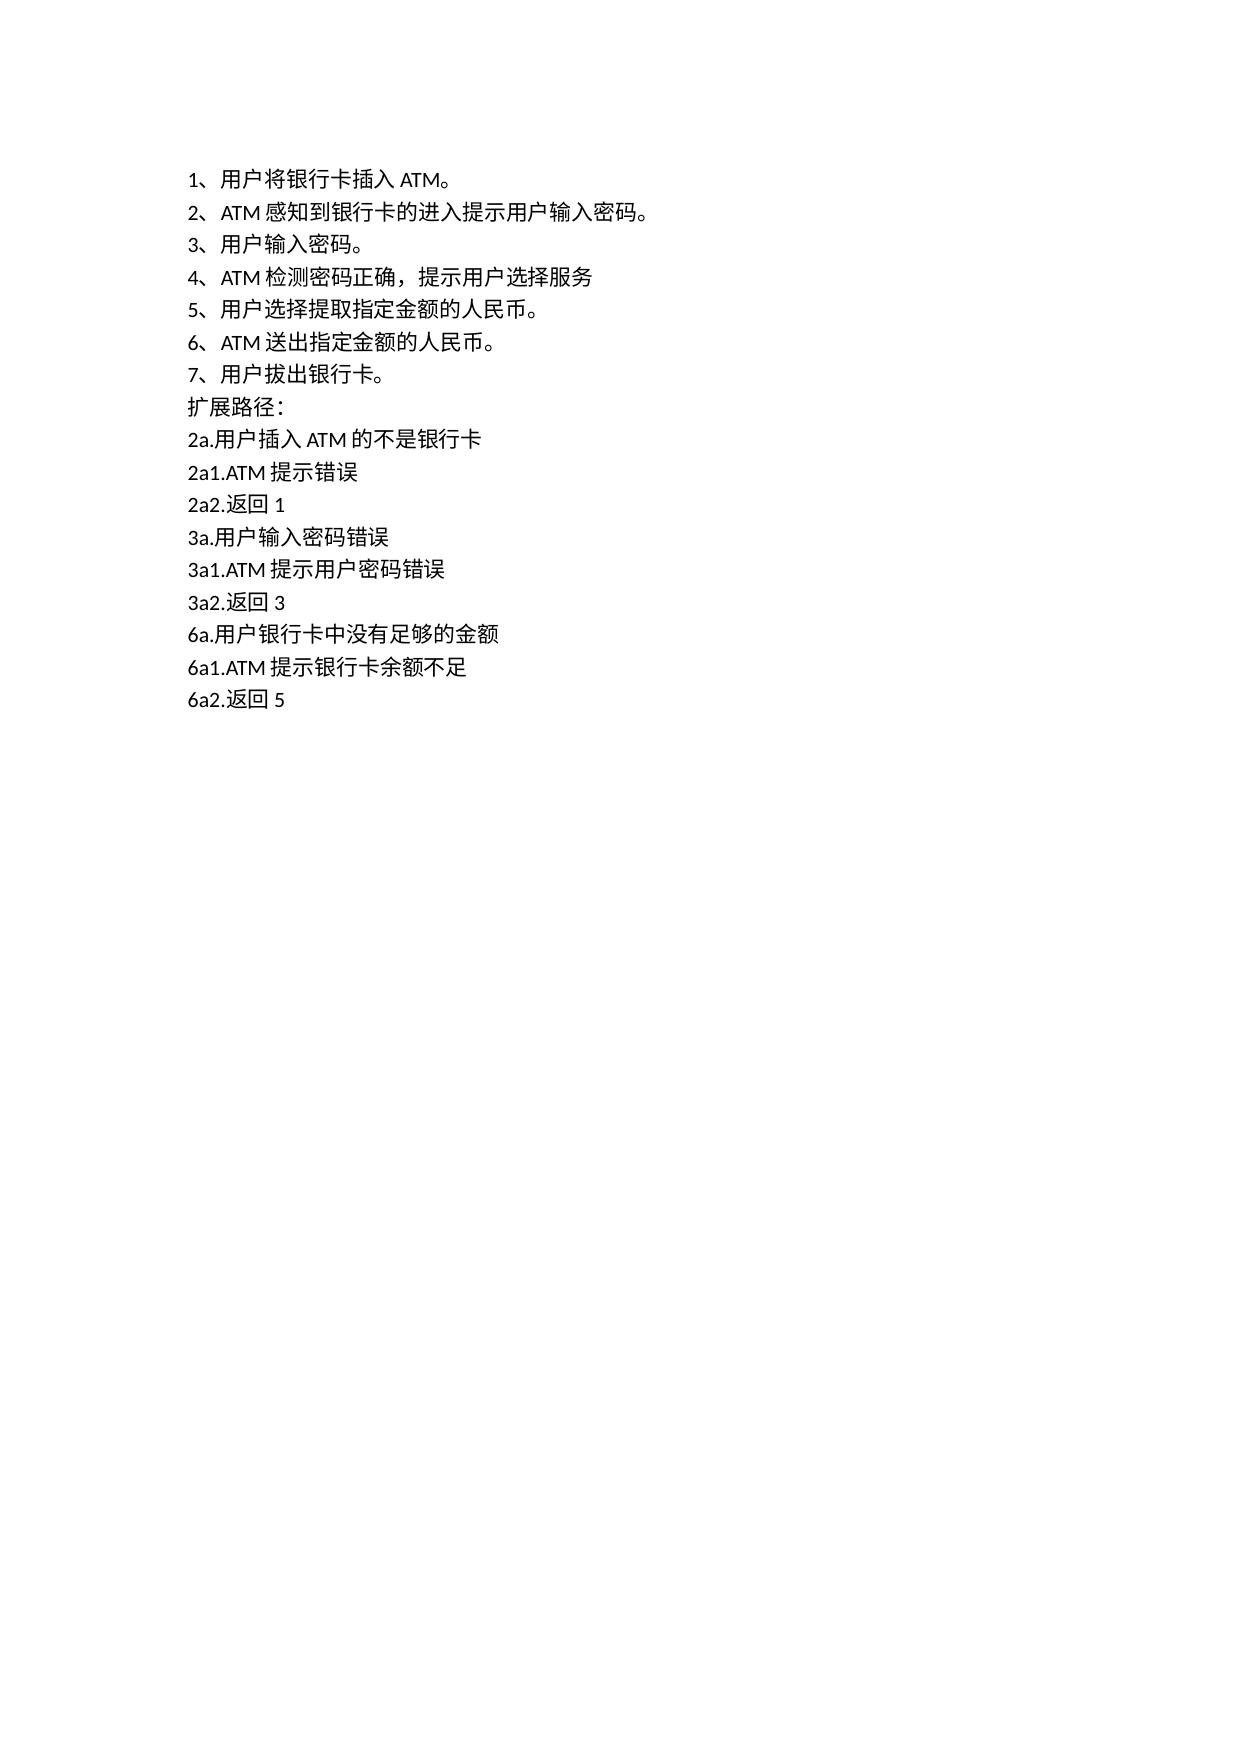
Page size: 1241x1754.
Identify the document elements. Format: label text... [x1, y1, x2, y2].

text 1、用户将银行卡插入ATM。 [187, 162, 1053, 194]
text 2a1.ATM提示错误 [187, 454, 1053, 487]
text 5、用户选择提取指定金额的人民币。 [187, 292, 1053, 324]
text 2a2.返回1 [187, 487, 1053, 519]
text 3a2.返回3 [187, 584, 1053, 617]
text 6、ATM送出指定金额的人民币。 [187, 324, 1053, 357]
text 2a.用户插入ATM的不是银行卡 [187, 422, 1053, 454]
text 4、ATM检测密码正确，提示用户选择服务 [187, 259, 1053, 292]
text 3、用户输入密码。 [187, 227, 1053, 259]
text 2、ATM感知到银行卡的进入提示用户输入密码。 [187, 194, 1053, 227]
text 3a.用户输入密码错误 [187, 519, 1053, 552]
text 6a.用户银行卡中没有足够的金额 [187, 617, 1053, 649]
text 3a1.ATM提示用户密码错误 [187, 552, 1053, 584]
text 扩展路径： [187, 389, 1053, 422]
text 6a1.ATM提示银行卡余额不足 [187, 649, 1053, 682]
text 7、用户拔出银行卡。 [187, 357, 1053, 389]
text 6a2.返回5 [187, 682, 1053, 714]
